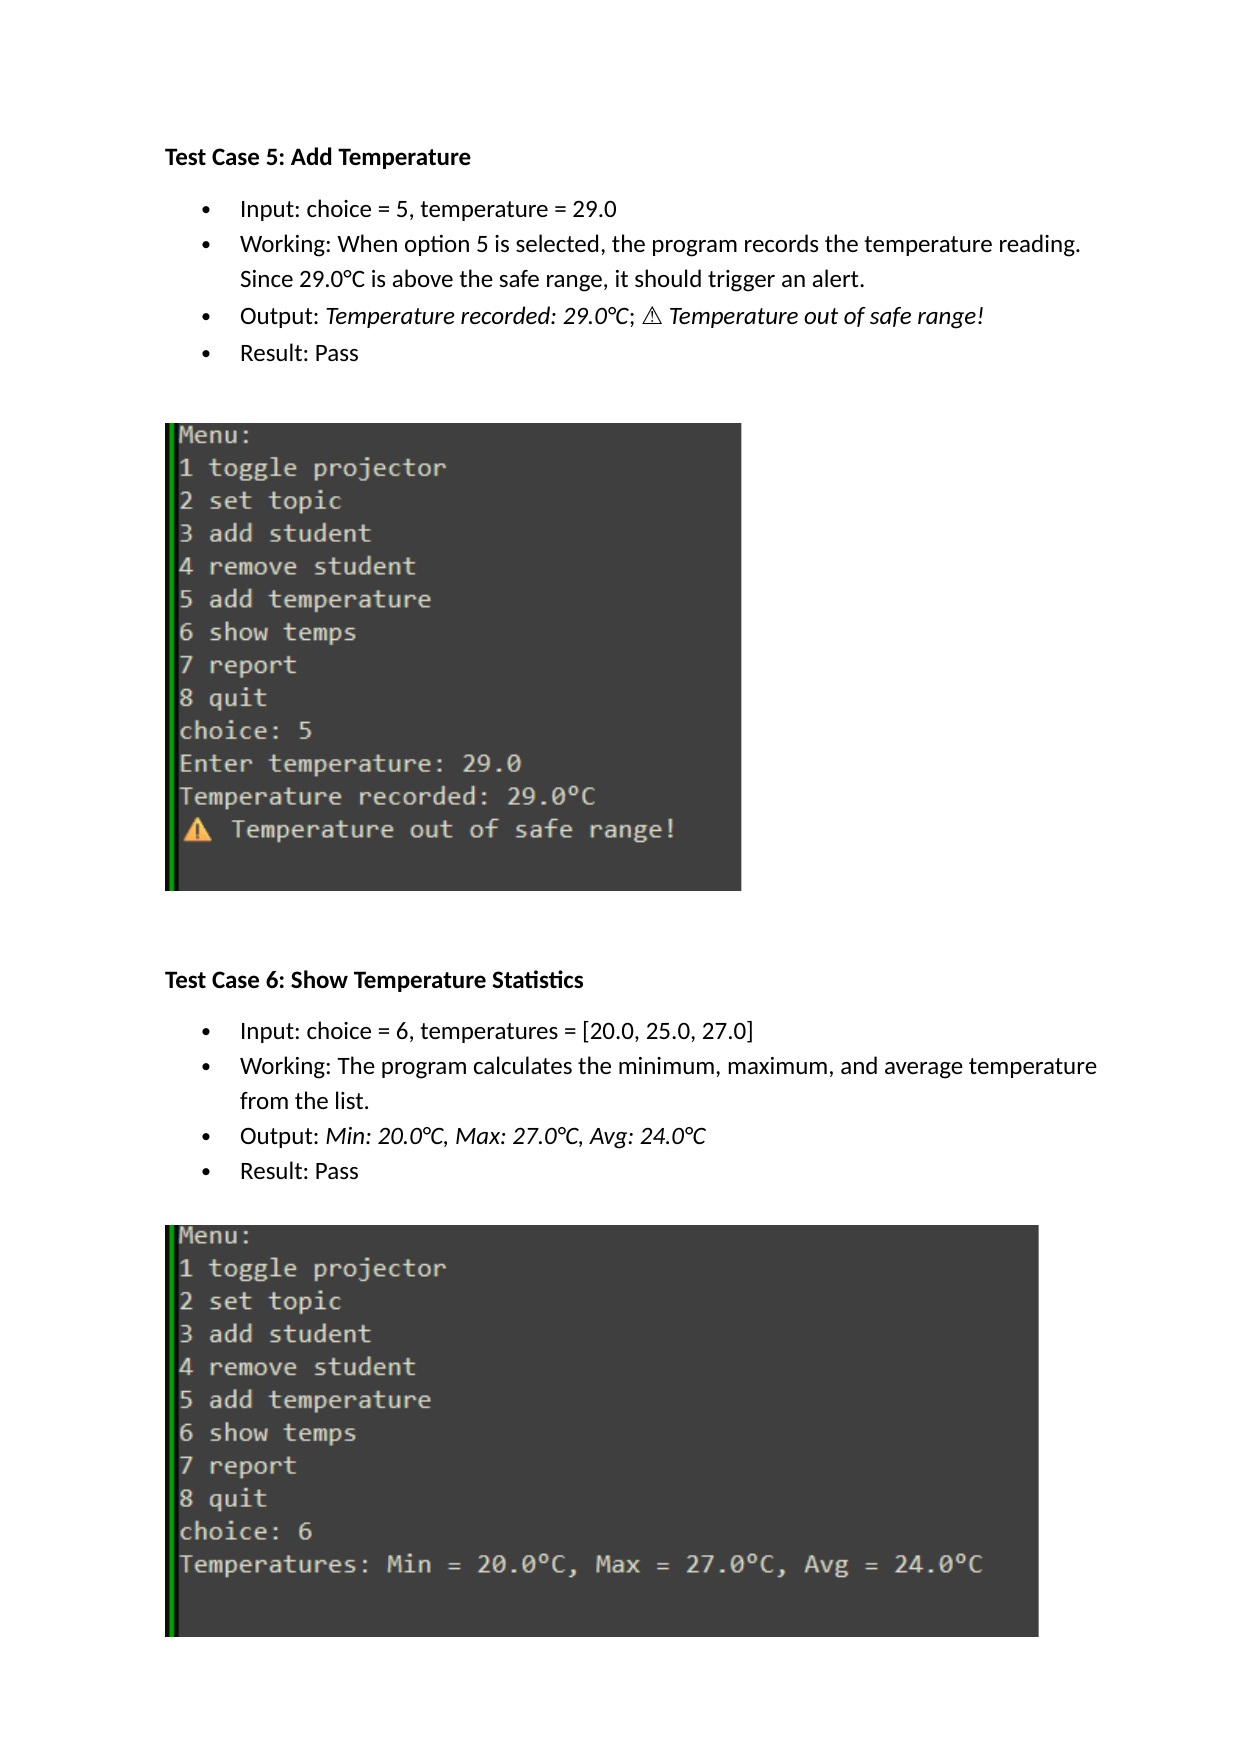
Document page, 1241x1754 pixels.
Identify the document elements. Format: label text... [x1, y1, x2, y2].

picture [165, 1225, 1039, 1637]
list Output: Temperature recorded: 29.0°C; ⚠ Temperature out of safe range! [202, 298, 1107, 332]
list Result: Pass [202, 337, 1107, 367]
list Input: choice = 6, temperatures = [20.0, 25.0, 27.0] [202, 1016, 1107, 1046]
list Output: Min: 20.0°C, Max: 27.0°C, Avg: 24.0°C [202, 1121, 1107, 1151]
text Test Case 6: Show Temperature Statistics [165, 964, 1107, 994]
list Result: Pass [202, 1156, 1107, 1186]
picture [165, 423, 742, 891]
list Input: choice = 5, temperature = 29.0 [202, 193, 1107, 223]
text Test Case 5: Add Temperature [165, 141, 1107, 172]
list Working: When option 5 is selected, the program records the temperature reading. Since 29.0°C is above the safe range, it should trigger an alert. [202, 228, 1107, 293]
list Working: The program calculates the minimum, maximum, and average temperature from the list. [202, 1051, 1107, 1116]
